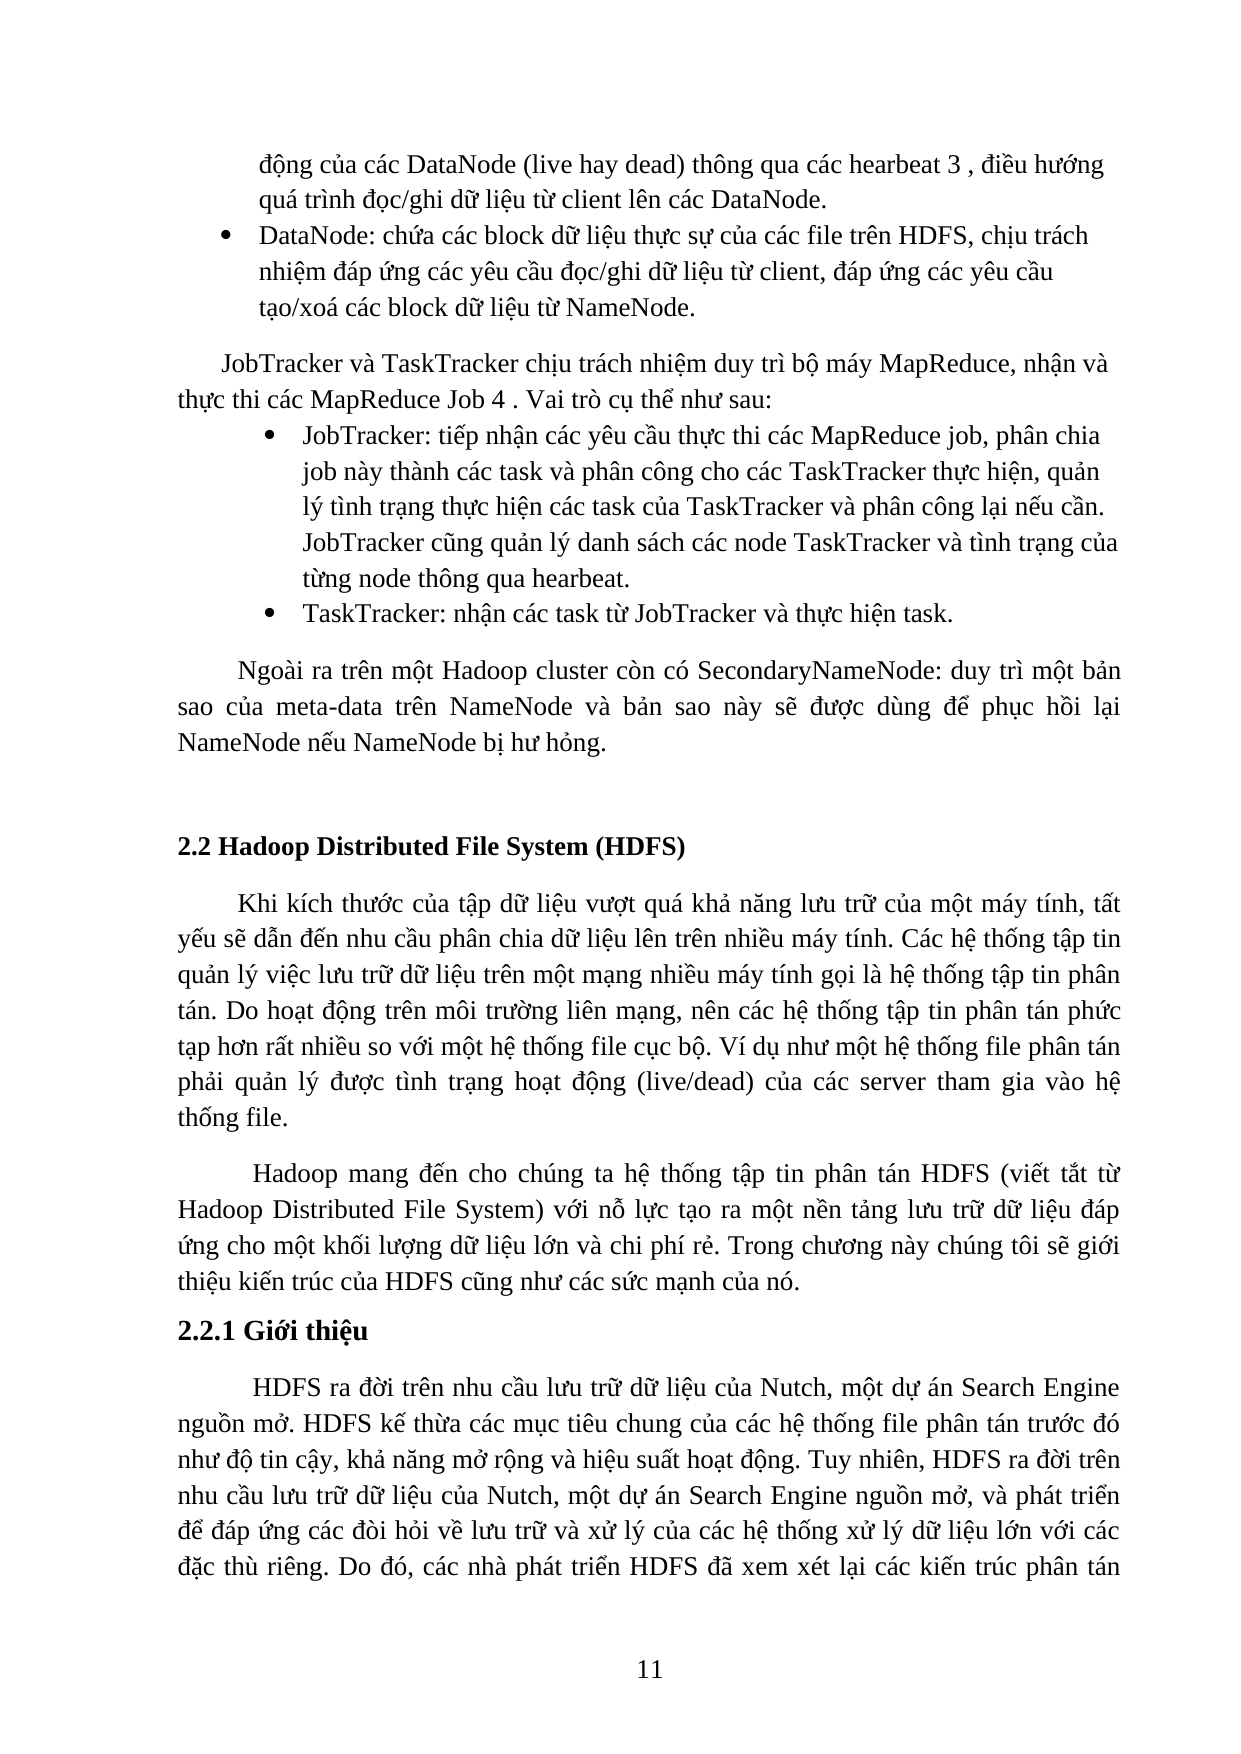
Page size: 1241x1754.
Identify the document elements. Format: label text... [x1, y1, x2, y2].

subtitle 2.2.1 Giới thiệu [177, 1313, 1122, 1347]
list DataNode: chứa các block dữ liệu thực sự của các file trên HDFS, chịu trách nhiệm đáp ứng các yêu cầu đọc/ghi dữ liệu từ client, đáp ứng các yêu cầu tạo/xoá các block dữ liệu từ NameNode. [221, 219, 1122, 322]
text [177, 1372, 1122, 1581]
text Hadoop mang đến cho chúng ta hệ thống tập tin phân tán HDFS (viết tắt từ Hadoop Distributed File System) với nỗ lực tạo ra một nền tảng lưu trữ dữ liệu đáp ứng cho một khối lượng dữ liệu lớn và chi phí rẻ. Trong chương này chúng tôi sẽ giới thiệu kiến trúc của HDFS cũng như các sức mạnh của nó. [177, 1158, 1122, 1296]
list TaskTracker: nhận các task từ JobTracker và thực hiện task. [265, 597, 1122, 629]
text Khi kích thước của tập dữ liệu vượt quá khả năng lưu trữ của một máy tính, tất yếu sẽ dẫn đến nhu cầu phân chia dữ liệu lên trên nhiều máy tính. Các hệ thống tập tin quản lý việc lưu trữ dữ liệu trên một mạng nhiều máy tính gọi là hệ thống tập tin phân tán. Do hoạt động trên môi trường liên mạng, nên các hệ thống tập tin phân tán phức tạp hơn rất nhiều so với một hệ thống file cục bộ. Ví dụ như một hệ thống file phân tán phải quản lý được tình trạng hoạt động (live/dead) của các server tham gia vào hệ thống file. [177, 887, 1122, 1132]
text JobTracker và TaskTracker chịu trách nhiệm duy trì bộ máy MapReduce, nhận và thực thi các MapReduce Job 4 . Vai trò cụ thể như sau: [177, 347, 1122, 414]
list JobTracker: tiếp nhận các yêu cầu thực thi các MapReduce job, phân chia job này thành các task và phân công cho các TaskTracker thực hiện, quản lý tình trạng thực hiện các task của TaskTracker và phân công lại nếu cần. JobTracker cũng quản lý danh sách các node TaskTracker và tình trạng của từng node thông qua hearbeat. [265, 419, 1122, 593]
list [221, 148, 1122, 214]
subtitle 2.2 Hadoop Distributed File System (HDFS) [177, 831, 1122, 862]
text Ngoài ra trên một Hadoop cluster còn có SecondaryNameNode: duy trì một bản sao của meta-data trên NameNode và bản sao này sẽ được dùng để phục hồi lại NameNode nếu NameNode bị hư hỏng. [177, 654, 1122, 757]
